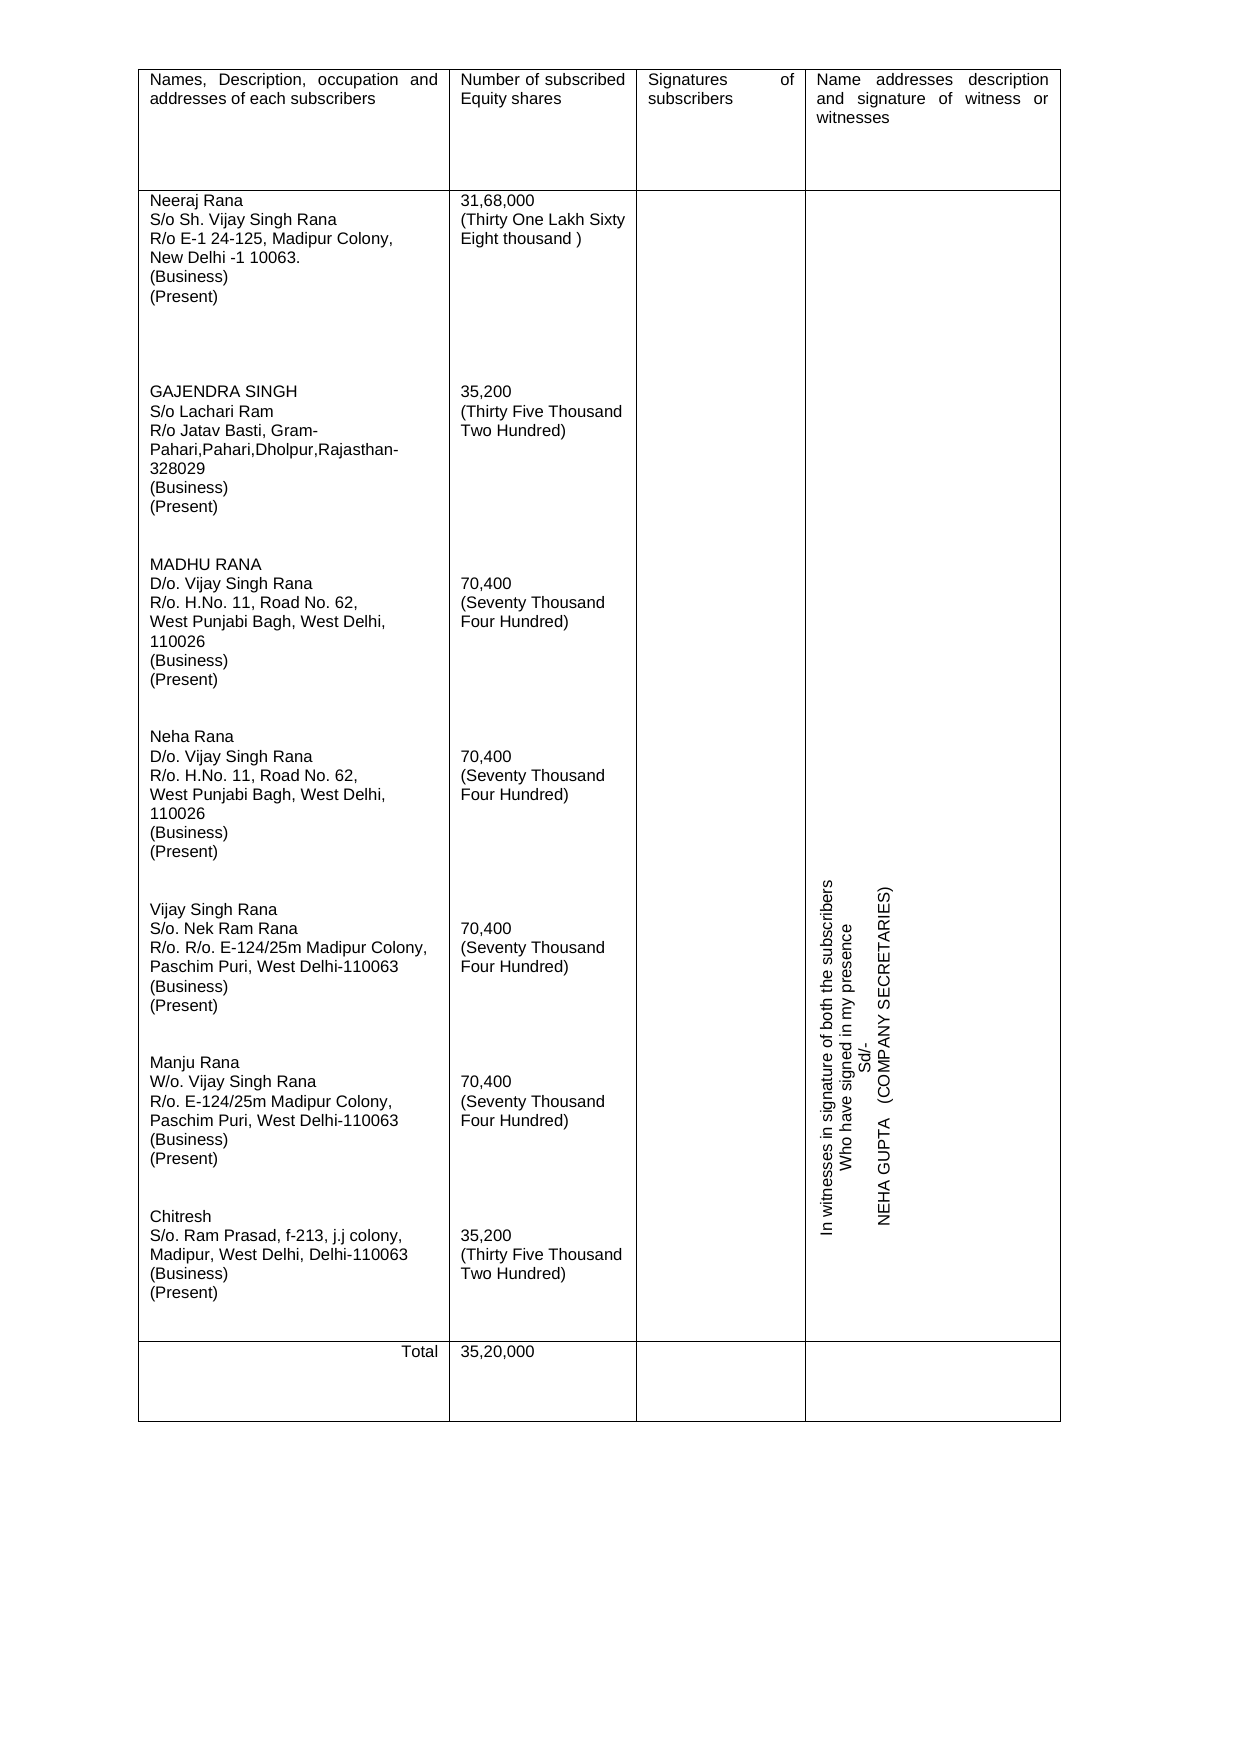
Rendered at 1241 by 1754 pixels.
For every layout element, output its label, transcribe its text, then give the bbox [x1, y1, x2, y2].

table_header Signatures of subscribers [637, 70, 805, 189]
table_header Name addresses description and signature of witness or witnesses [806, 70, 1060, 189]
table_cell 35,20,000 [450, 1342, 636, 1421]
table_cell Total [139, 1342, 449, 1421]
table_header Names, Description, occupation and addresses of each subscribers [139, 70, 449, 189]
table_cell [806, 1342, 1060, 1421]
table_cell Neeraj Rana S/o Sh. Vijay Singh Rana R/o E-1 24-125, Madipur Colony, New Delhi -1 10063. (Business) (Present) GAJENDRA SINGH S/o Lachari Ram R/o Jatav Basti, Gram-Pahari,Pahari,Dholpur,Rajasthan-328029 (Business) (Present) MADHU RANA D/o. Vijay Singh Rana R/o. H.No. 11, Road No. 62, West Punjabi Bagh, West Delhi, 110026 (Business) (Present) Neha Rana D/o. Vijay Singh Rana R/o. H.No. 11, Road No. 62, West Punjabi Bagh, West Delhi, 110026 (Business) (Present) Vijay Singh Rana S/o. Nek Ram Rana R/o. R/o. E-124/25m Madipur Colony, Paschim Puri, West Delhi-110063 (Business) (Present) Manju Rana W/o. Vijay Singh Rana R/o. E-124/25m Madipur Colony, Paschim Puri, West Delhi-110063 (Business) (Present) Chitresh S/o. Ram Prasad, f-213, j.j colony, Madipur, West Delhi, Delhi-110063 (Business) (Present) [139, 191, 449, 1341]
table_cell [637, 1342, 805, 1421]
table_cell 31,68,000 (Thirty One Lakh Sixty Eight thousand ) 35,200 (Thirty Five Thousand Two Hundred) 70,400 (Seventy Thousand Four Hundred) 70,400 (Seventy Thousand Four Hundred) 70,400 (Seventy Thousand Four Hundred) 70,400 (Seventy Thousand Four Hundred) 35,200 (Thirty Five Thousand Two Hundred) [450, 191, 636, 1341]
table_cell In witnesses in signature of both the subscribers Who have signed in my presence Sd/- NEHA GUPTA (COMPANY SECRETARIES) [806, 191, 1060, 1341]
table_header Number of subscribed Equity shares [450, 70, 636, 189]
table_cell [637, 191, 805, 1341]
